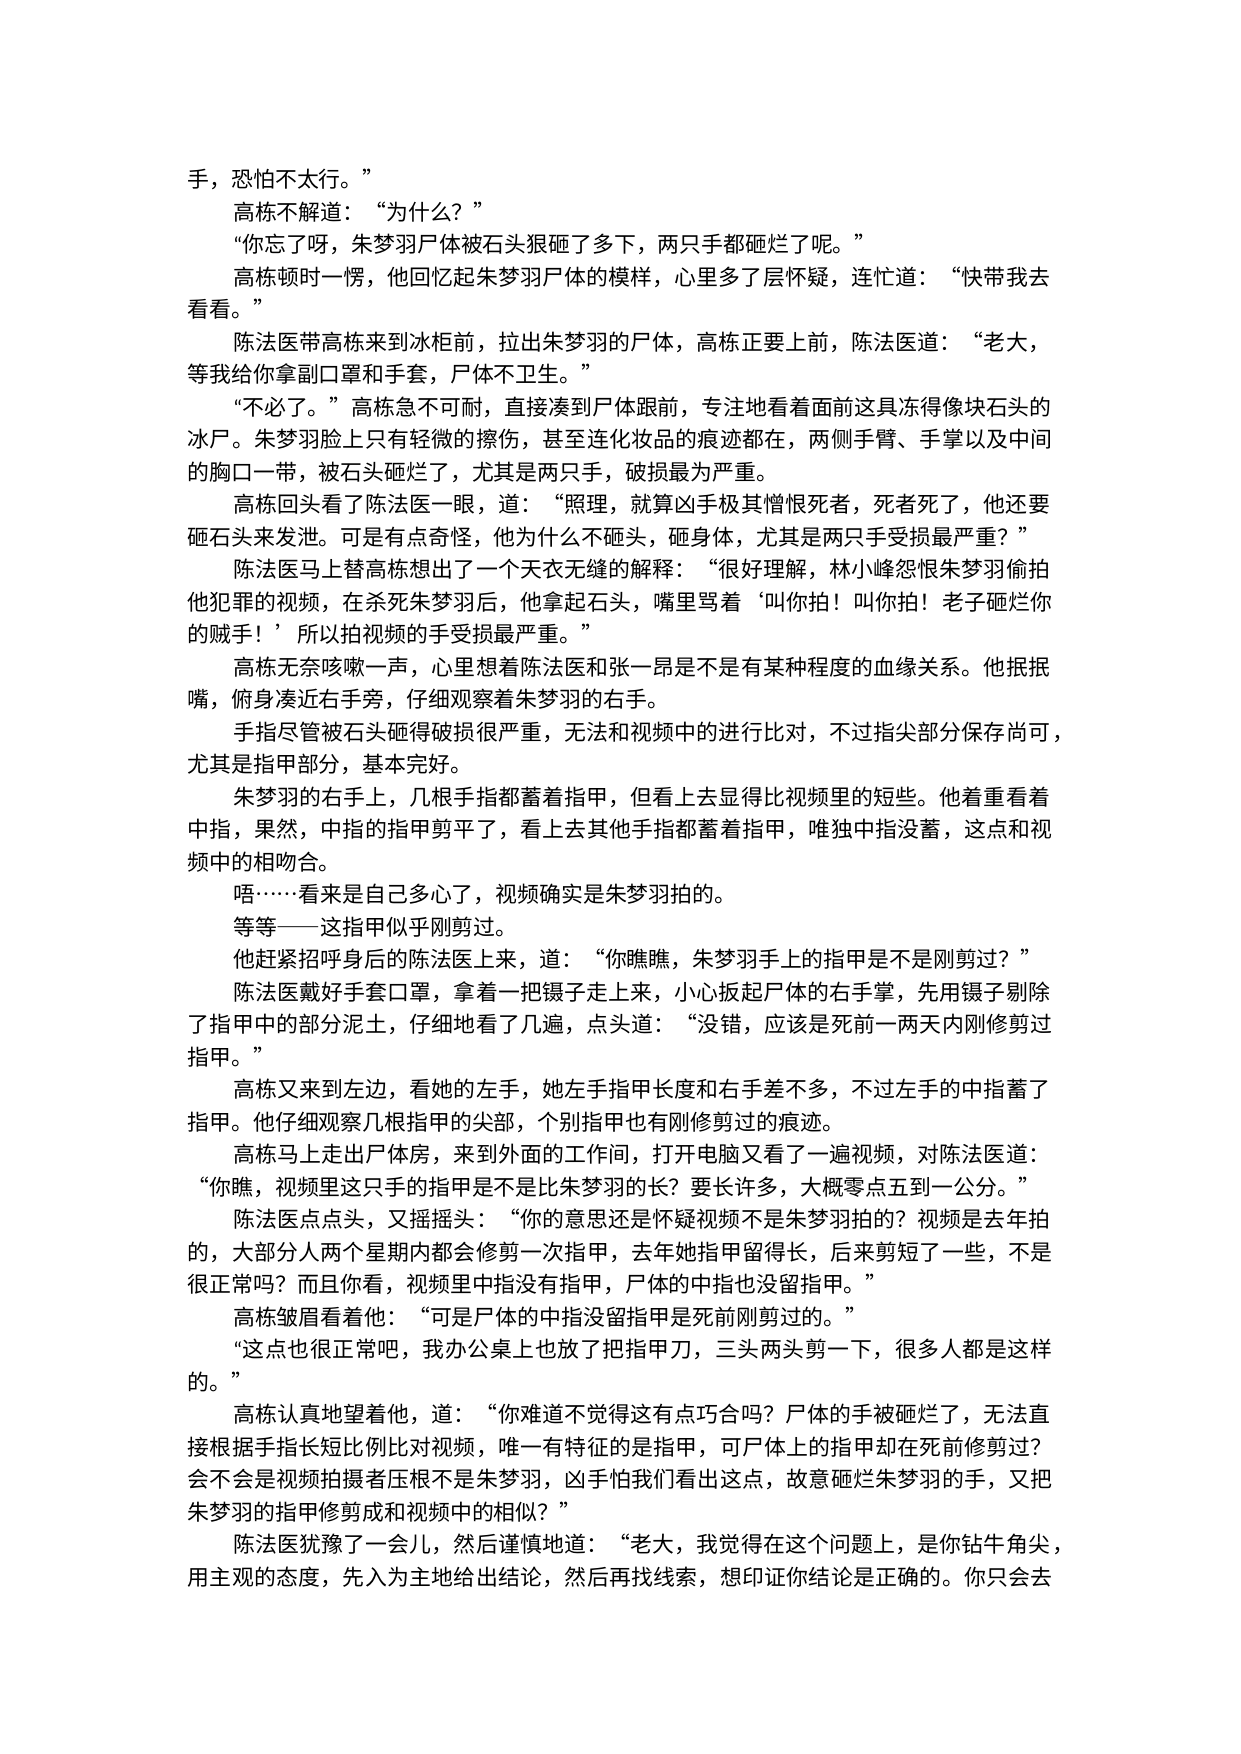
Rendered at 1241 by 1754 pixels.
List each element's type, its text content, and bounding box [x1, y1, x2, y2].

text 陈法医马上替高栋想出了一个天衣无缝的解释：“很好理解，林小峰怨恨朱梦羽偷拍他犯罪的视频，在杀死朱梦羽后，他拿起石头，嘴里骂着‘叫你拍！叫你拍！老子砸烂你的贼手！’所以拍视频的手受损最严重。” [187, 552, 1053, 649]
text “这点也很正常吧，我办公桌上也放了把指甲刀，三头两头剪一下，很多人都是这样的。” [187, 1332, 1053, 1397]
text 高栋认真地望着他，道：“你难道不觉得这有点巧合吗？尸体的手被砸烂了，无法直接根据手指长短比例比对视频，唯一有特征的是指甲，可尸体上的指甲却在死前修剪过？会不会是视频拍摄者压根不是朱梦羽，凶手怕我们看出这点，故意砸烂朱梦羽的手，又把朱梦羽的指甲修剪成和视频中的相似？” [187, 1397, 1053, 1527]
text 等等——这指甲似乎刚剪过。 [187, 909, 1053, 942]
text 高栋又来到左边，看她的左手，她左手指甲长度和右手差不多，不过左手的中指蓄了指甲。他仔细观察几根指甲的尖部，个别指甲也有刚修剪过的痕迹。 [187, 1072, 1053, 1137]
text 高栋马上走出尸体房，来到外面的工作间，打开电脑又看了一遍视频，对陈法医道：“你瞧，视频里这只手的指甲是不是比朱梦羽的长？要长许多，大概零点五到一公分。” [187, 1137, 1053, 1202]
text 高栋不解道：“为什么？” [187, 194, 1053, 227]
text “你忘了呀，朱梦羽尸体被石头狠砸了多下，两只手都砸烂了呢。” [187, 227, 1053, 259]
text 手指尽管被石头砸得破损很严重，无法和视频中的进行比对，不过指尖部分保存尚可，尤其是指甲部分，基本完好。 [187, 714, 1053, 779]
text 高栋回头看了陈法医一眼，道：“照理，就算凶手极其憎恨死者，死者死了，他还要砸石头来发泄。可是有点奇怪，他为什么不砸头，砸身体，尤其是两只手受损最严重？” [187, 487, 1053, 552]
text 陈法医带高栋来到冰柜前，拉出朱梦羽的尸体，高栋正要上前，陈法医道：“老大，等我给你拿副口罩和手套，尸体不卫生。” [187, 324, 1053, 389]
text 高栋皱眉看着他：“可是尸体的中指没留指甲是死前刚剪过的。” [187, 1299, 1053, 1332]
text 高栋顿时一愣，他回忆起朱梦羽尸体的模样，心里多了层怀疑，连忙道：“快带我去看看。” [187, 259, 1053, 324]
text 他赶紧招呼身后的陈法医上来，道：“你瞧瞧，朱梦羽手上的指甲是不是刚剪过？” [187, 942, 1053, 974]
text 陈法医戴好手套口罩，拿着一把镊子走上来，小心扳起尸体的右手掌，先用镊子剔除了指甲中的部分泥土，仔细地看了几遍，点头道：“没错，应该是死前一两天内刚修剪过指甲。” [187, 974, 1053, 1072]
text 陈法医点点头，又摇摇头：“你的意思还是怀疑视频不是朱梦羽拍的？视频是去年拍的，大部分人两个星期内都会修剪一次指甲，去年她指甲留得长，后来剪短了一些，不是很正常吗？而且你看，视频里中指没有指甲，尸体的中指也没留指甲。” [187, 1202, 1053, 1299]
text 唔……看来是自己多心了，视频确实是朱梦羽拍的。 [187, 877, 1053, 909]
text 高栋无奈咳嗽一声，心里想着陈法医和张一昂是不是有某种程度的血缘关系。他抿抿嘴，俯身凑近右手旁，仔细观察着朱梦羽的右手。 [187, 649, 1053, 714]
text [187, 1527, 1053, 1592]
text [187, 162, 1053, 194]
text “不必了。”高栋急不可耐，直接凑到尸体跟前，专注地看着面前这具冻得像块石头的冰尸。朱梦羽脸上只有轻微的擦伤，甚至连化妆品的痕迹都在，两侧手臂、手掌以及中间的胸口一带，被石头砸烂了，尤其是两只手，破损最为严重。 [187, 389, 1053, 487]
text 朱梦羽的右手上，几根手指都蓄着指甲，但看上去显得比视频里的短些。他着重看着中指，果然，中指的指甲剪平了，看上去其他手指都蓄着指甲，唯独中指没蓄，这点和视频中的相吻合。 [187, 779, 1053, 877]
